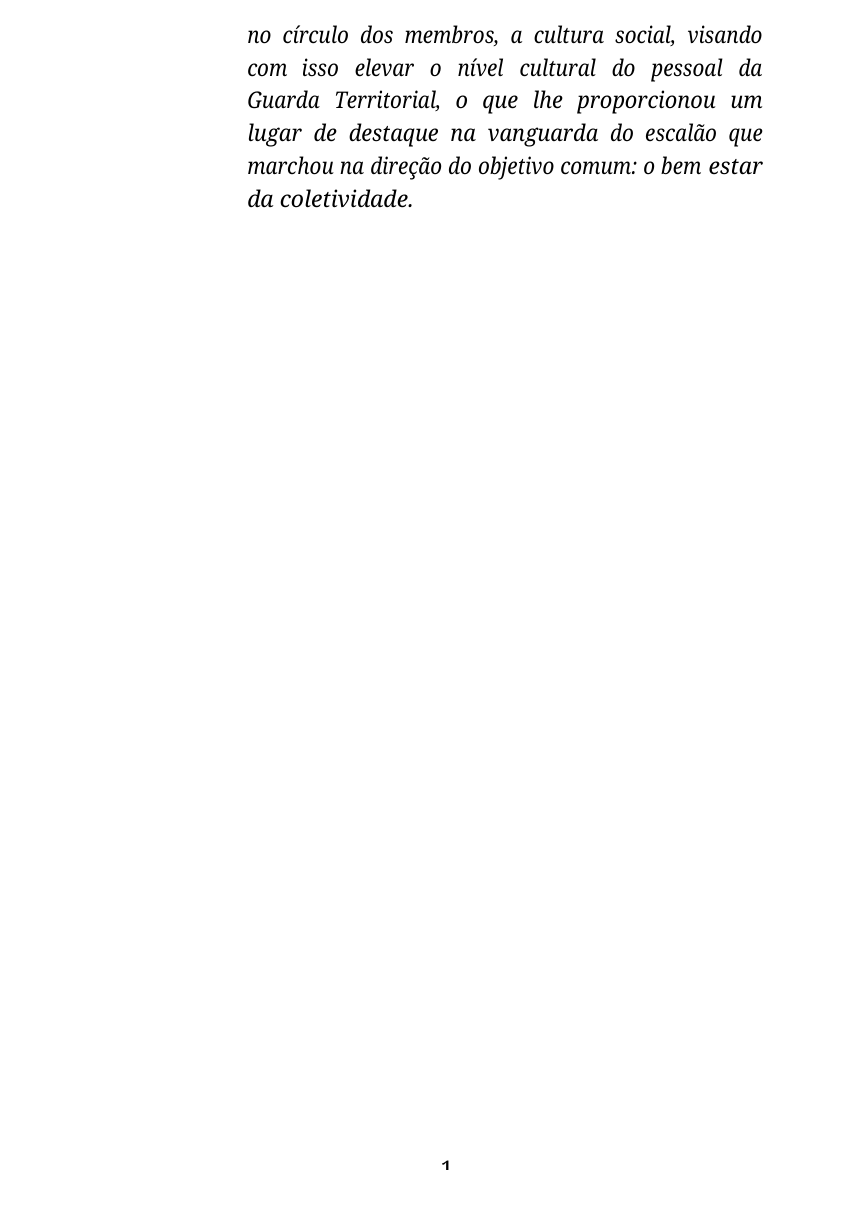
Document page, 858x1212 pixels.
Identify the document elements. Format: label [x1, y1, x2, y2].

text [247, 19, 763, 214]
